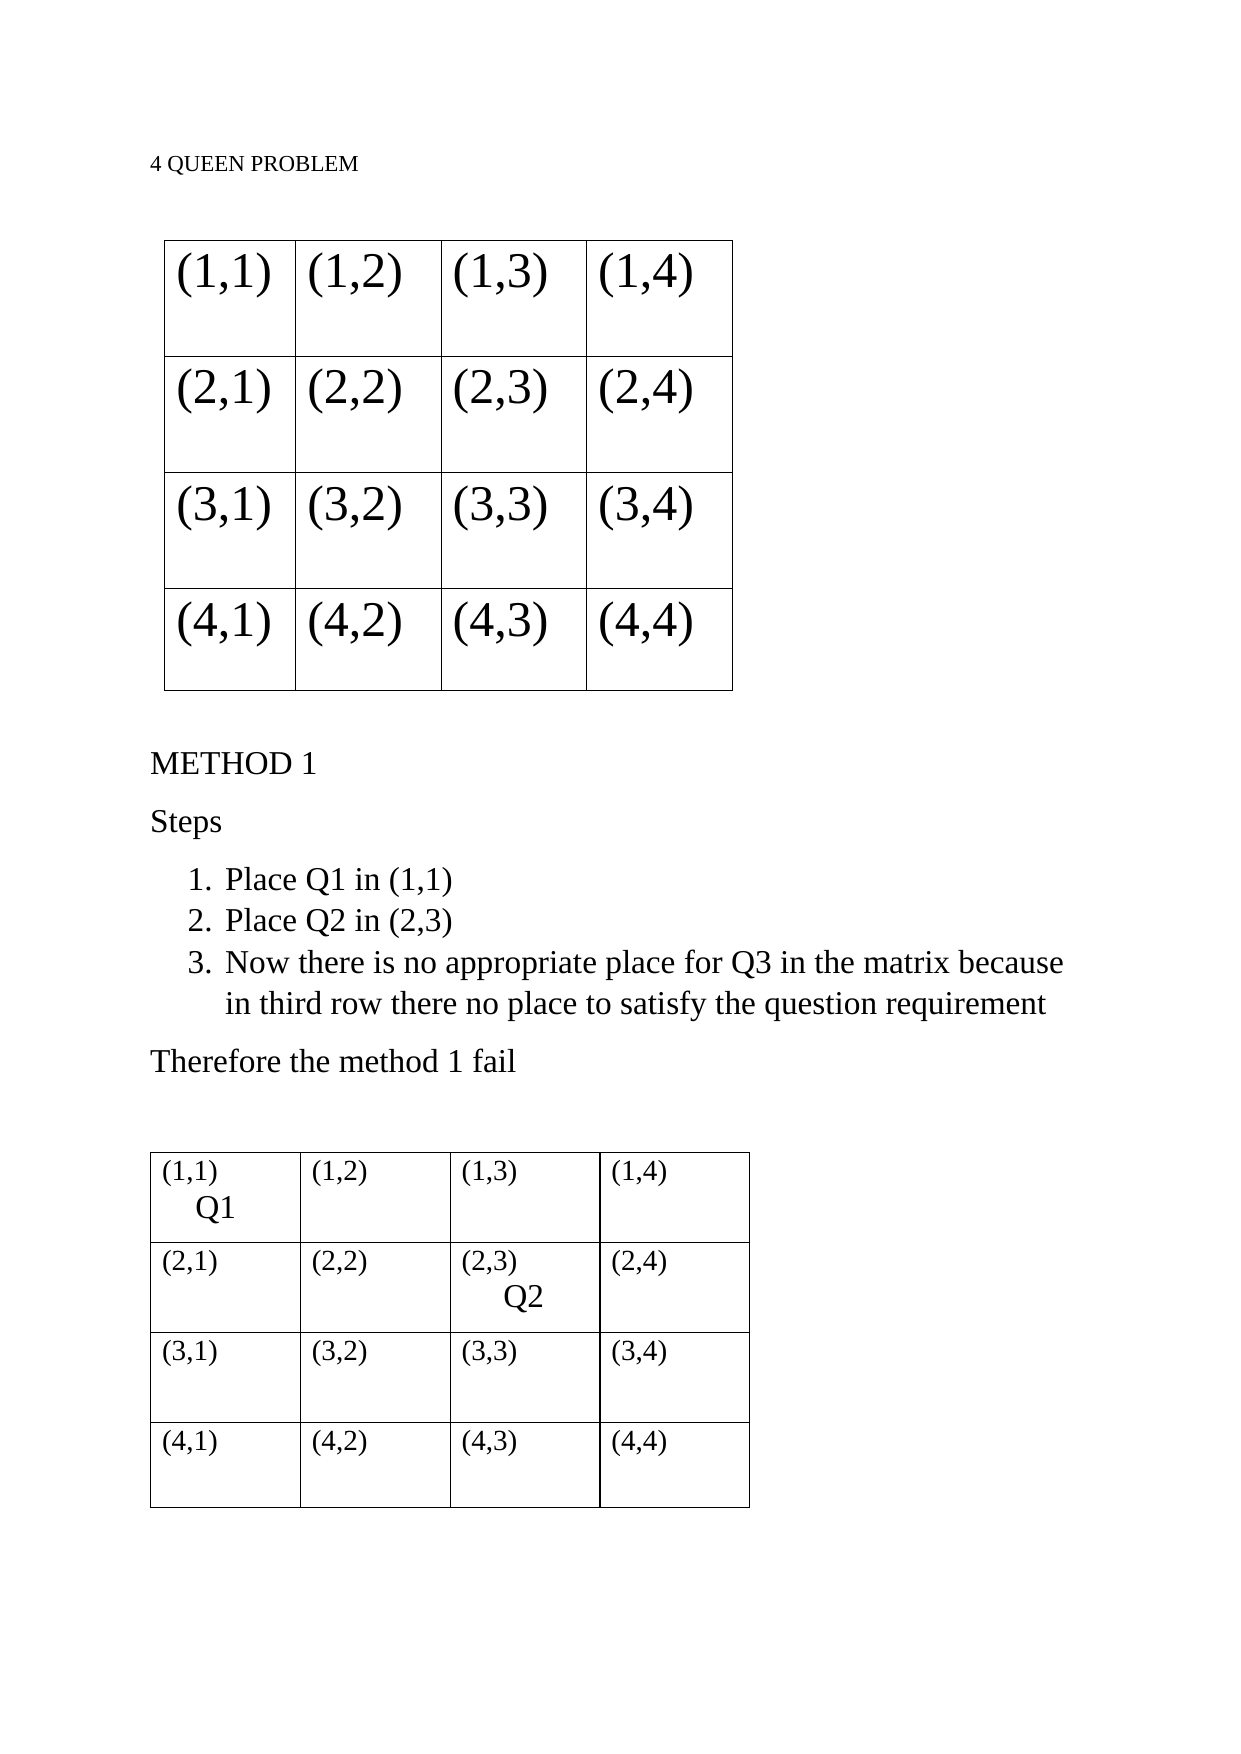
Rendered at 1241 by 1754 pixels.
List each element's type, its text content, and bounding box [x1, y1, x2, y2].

table_cell (4,4) [601, 1423, 749, 1507]
table_cell (3,3) [442, 473, 586, 588]
table_cell (3,3) [451, 1333, 599, 1422]
table_header (1,4) [601, 1153, 749, 1242]
table_cell (4,3) [451, 1423, 599, 1507]
table_header (1,2) [301, 1153, 450, 1242]
table_cell (2,2) [296, 357, 441, 472]
table_cell (2,4) [587, 357, 732, 472]
list Place Q1 in (1,1) [187, 859, 1090, 898]
table_cell (2,3) Q2 [451, 1243, 599, 1332]
table_header (1,3) [451, 1153, 599, 1242]
list Place Q2 in (2,3) [187, 901, 1090, 939]
table_header (1,2) [296, 241, 441, 356]
text Steps [150, 801, 1090, 840]
table_cell (4,3) [442, 589, 586, 689]
table_cell (3,2) [301, 1333, 450, 1422]
text METHOD 1 [150, 743, 1090, 782]
list Now there is no appropriate place for Q3 in the matrix because in third row there no place to satisfy the question requirement [187, 942, 1090, 1022]
table_cell (3,4) [601, 1333, 749, 1422]
table_cell (2,1) [165, 357, 295, 472]
table_cell (4,1) [165, 589, 295, 689]
table_cell (4,1) [151, 1423, 300, 1507]
table_cell (4,2) [296, 589, 441, 689]
table_header (1,3) [442, 241, 586, 356]
table_cell (3,1) [165, 473, 295, 588]
text Therefore the method 1 fail [150, 1041, 1090, 1080]
text 4 QUEEN PROBLEM [150, 150, 1090, 176]
table_header (1,1) Q1 [151, 1153, 300, 1242]
table_cell (2,1) [151, 1243, 300, 1332]
table_cell (2,2) [301, 1243, 450, 1332]
table_cell (4,2) [301, 1423, 450, 1507]
table_header (1,4) [587, 241, 732, 356]
table_cell (3,2) [296, 473, 441, 588]
table_cell (4,4) [587, 589, 732, 689]
table_cell (2,4) [601, 1243, 749, 1332]
table_cell (3,4) [587, 473, 732, 588]
table_header (1,1) [165, 241, 295, 356]
table_cell (3,1) [151, 1333, 300, 1422]
table_cell (2,3) [442, 357, 586, 472]
